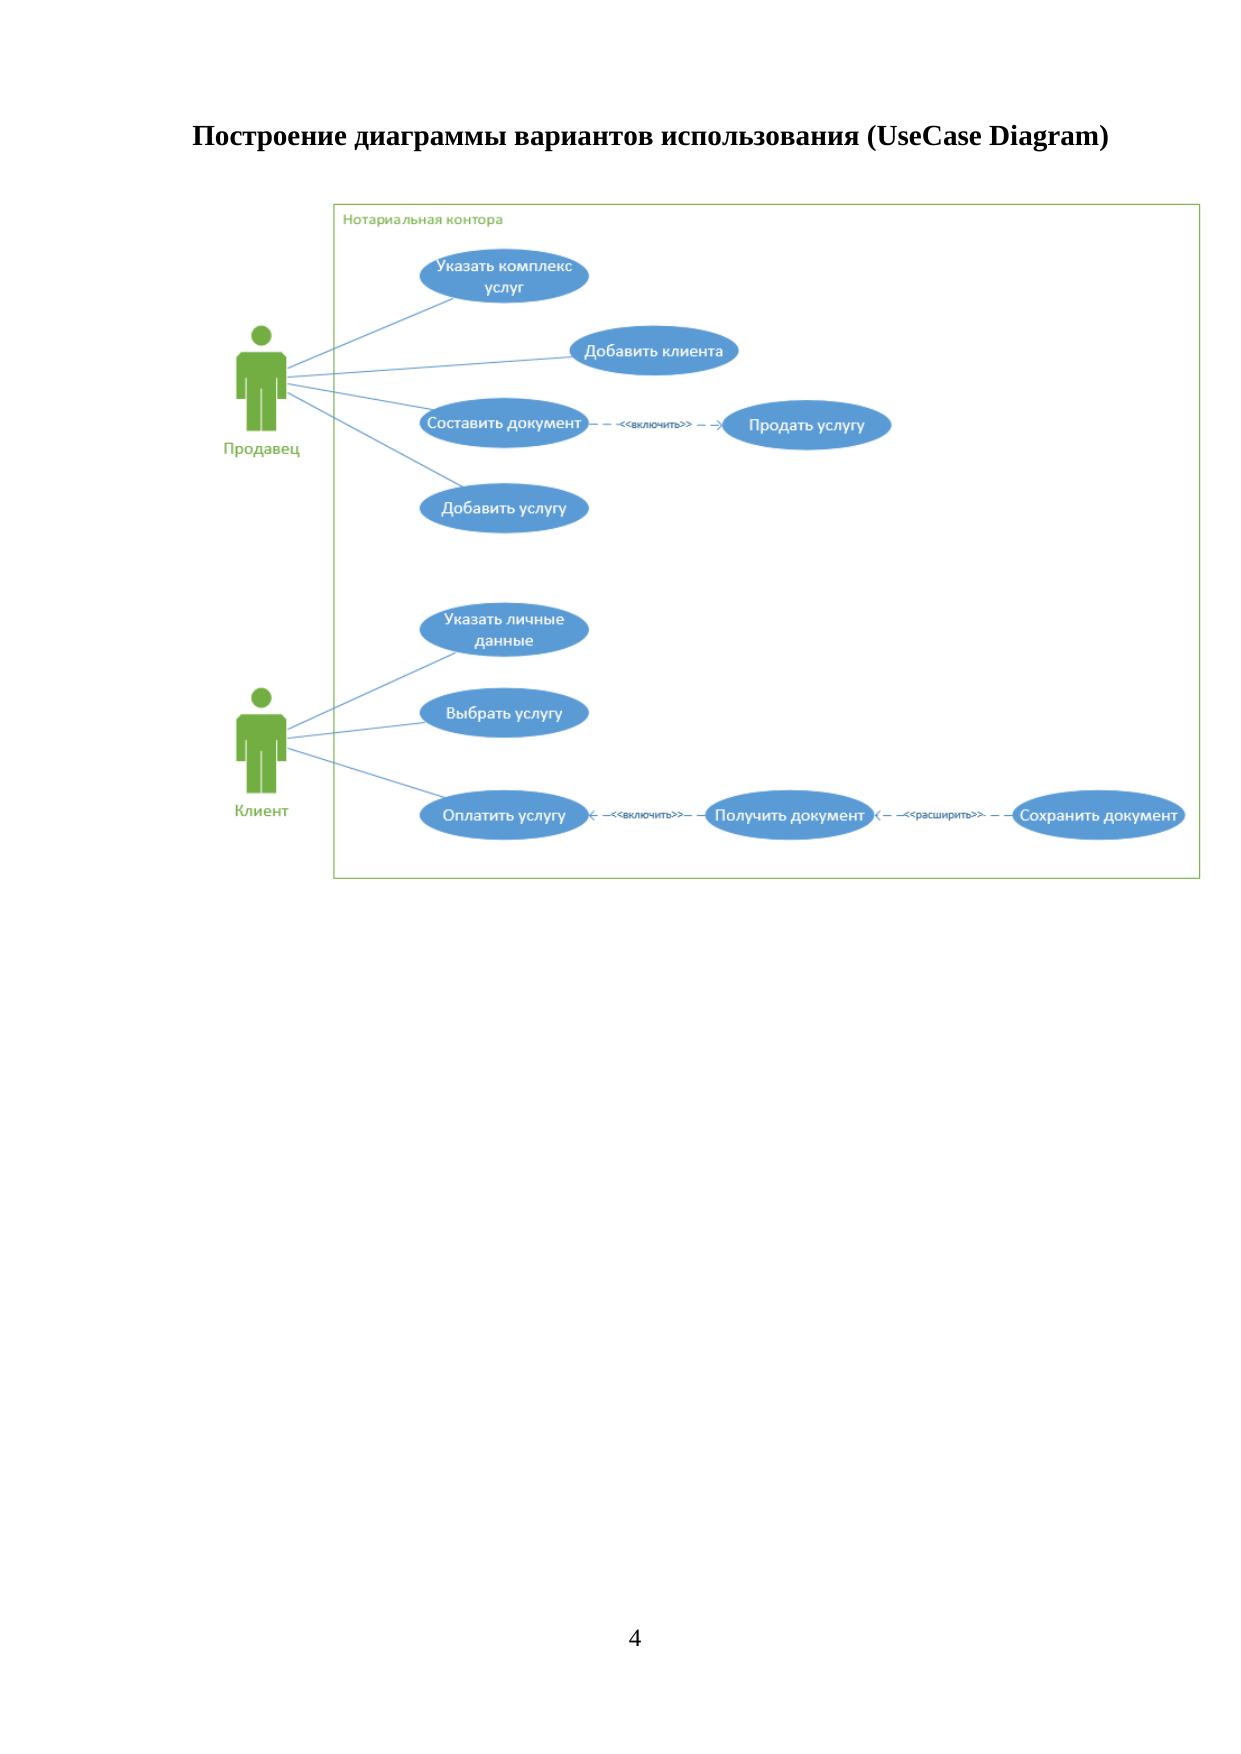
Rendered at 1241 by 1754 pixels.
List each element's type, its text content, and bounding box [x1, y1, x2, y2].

picture [192, 168, 1226, 907]
subtitle Построение диаграммы вариантов использования (UseCase Diagram) [118, 118, 1152, 152]
